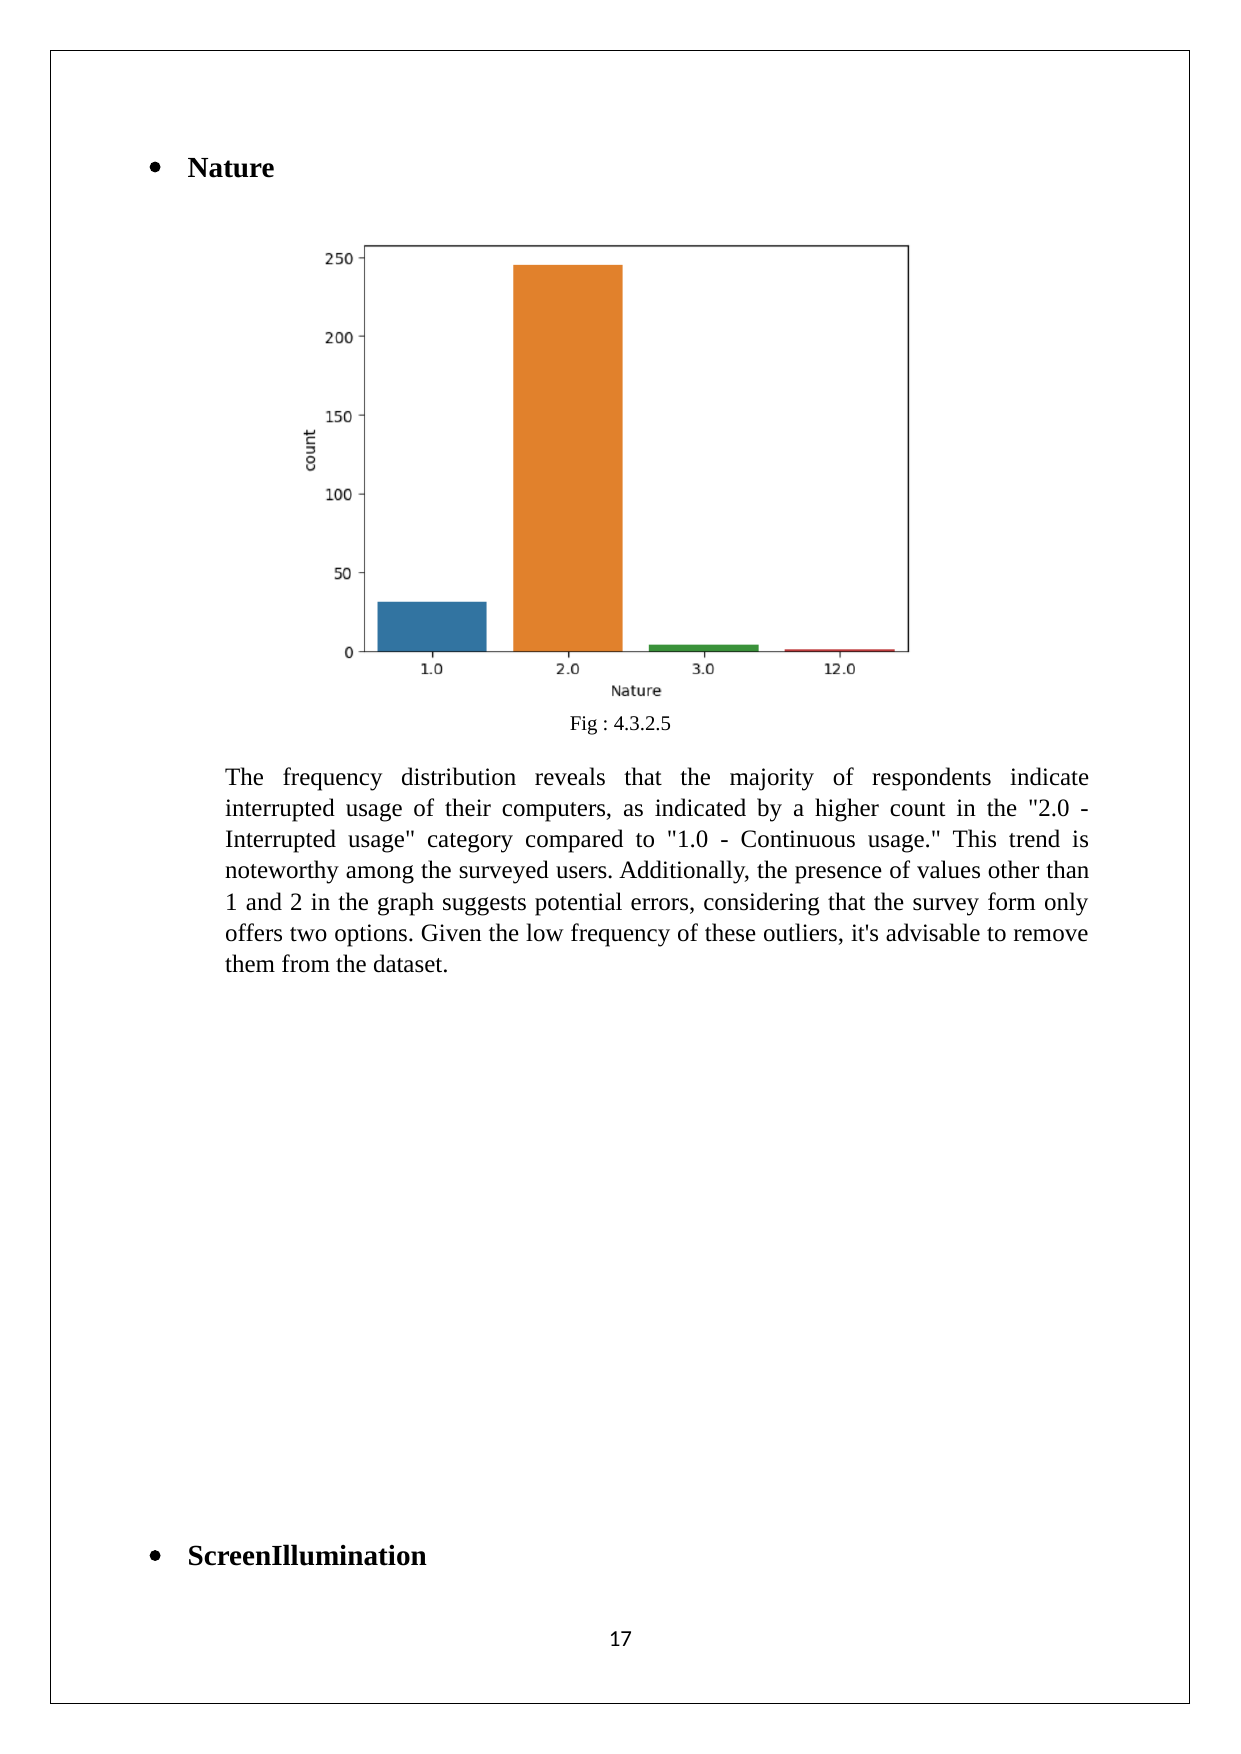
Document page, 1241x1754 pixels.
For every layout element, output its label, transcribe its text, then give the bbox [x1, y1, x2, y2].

list The frequency distribution reveals that the majority of respondents indicate interrupted usage of their computers, as indicated by a higher count in the "2.0 - Interrupted usage" category compared to "1.0 - Continuous usage." This trend is noteworthy among the surveyed users. Additionally, the presence of values other than 1 and 2 in the graph suggests potential errors, considering that the survey form only offers two options. Given the low frequency of these outliers, it's advisable to remove them from the dataset. [225, 762, 1090, 977]
list Fig : 4.3.2.5 [150, 711, 1090, 734]
list Nature [150, 150, 1090, 184]
list ScreenIllumination [150, 1538, 1090, 1572]
picture [301, 222, 939, 709]
